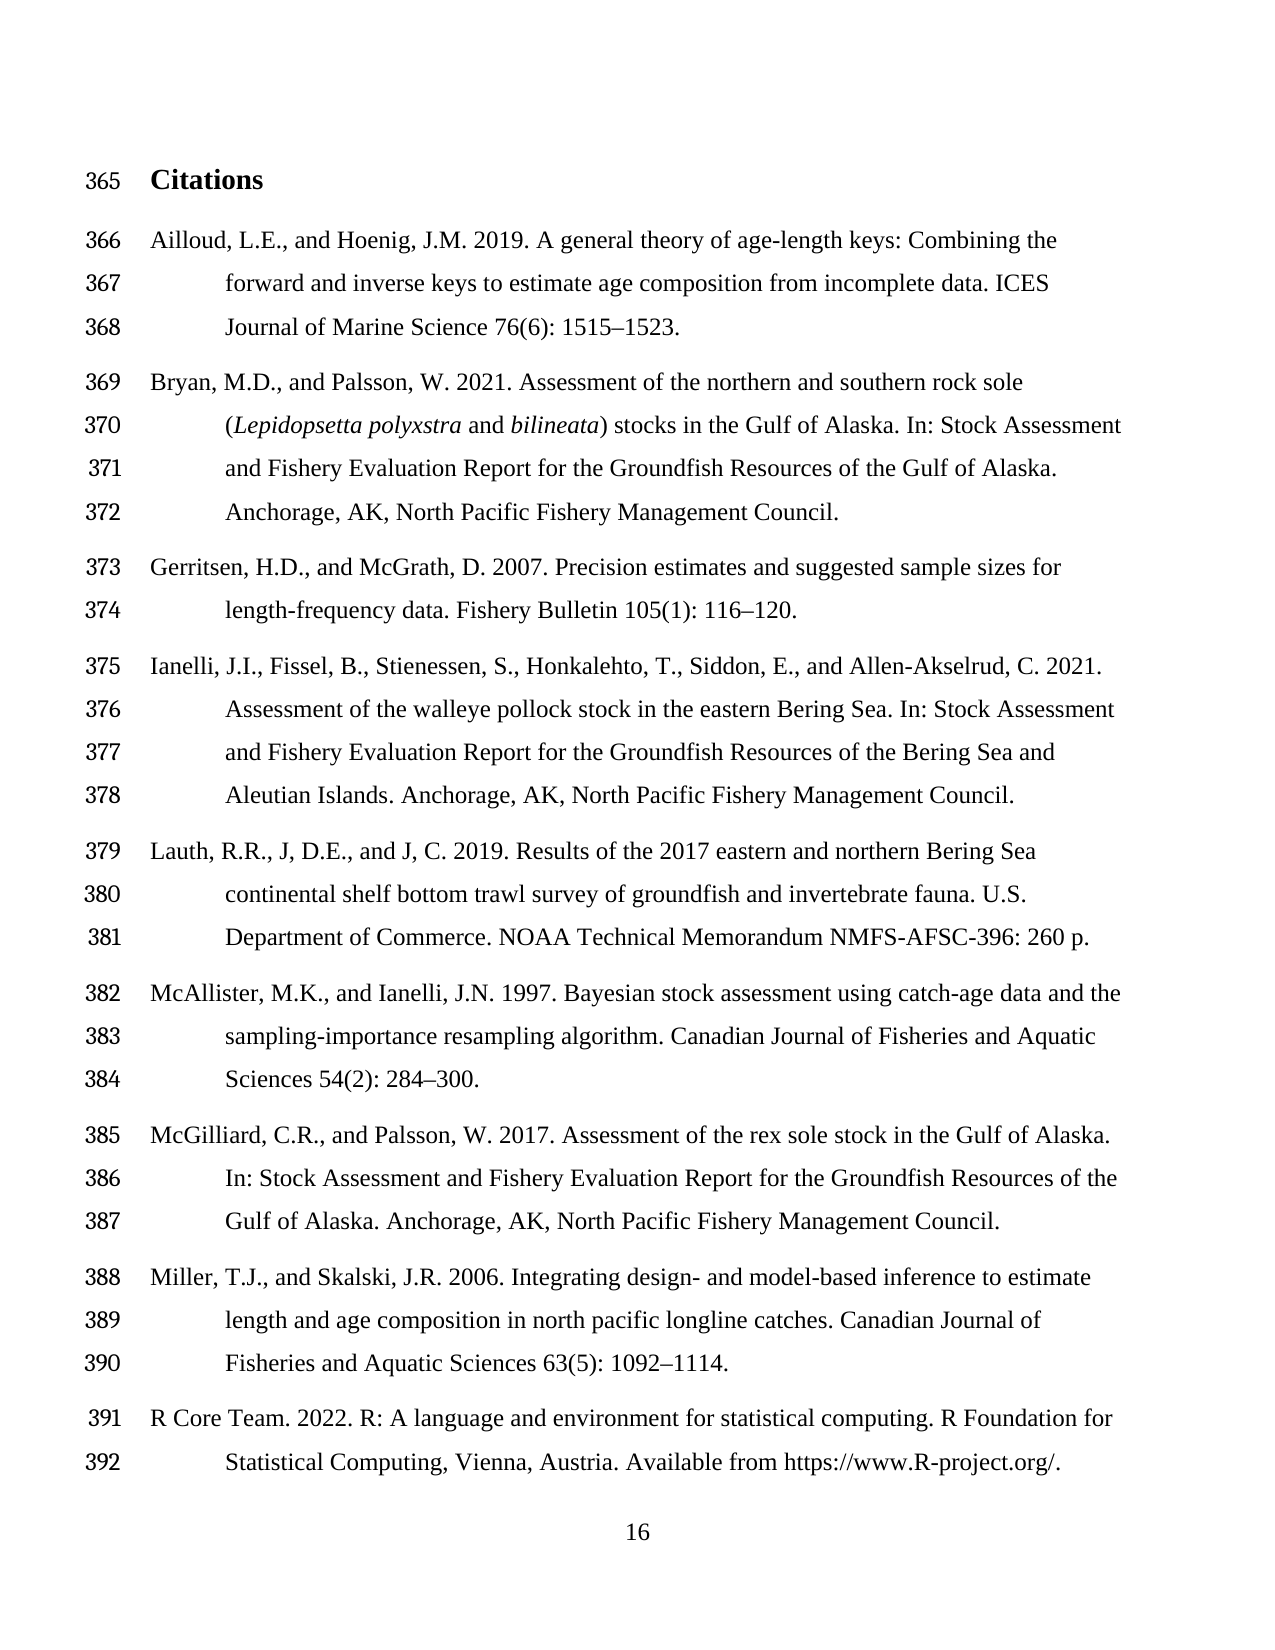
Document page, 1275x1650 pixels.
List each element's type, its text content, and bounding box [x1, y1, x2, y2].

text Gerritsen, H.D., and McGrath, D. 2007. Precision estimates and suggested sample sizes for length-frequency data. Fishery Bulletin 105(1): 116–120. [150, 552, 1125, 624]
text Lauth, R.R., J, D.E., and J, C. 2019. Results of the 2017 eastern and northern Bering Sea continental shelf bottom trawl survey of groundfish and invertebrate fauna. U.S. Department of Commerce. NOAA Technical Memorandum NMFS-AFSC-396: 260 p. [150, 836, 1125, 951]
subtitle Citations [150, 162, 1125, 196]
text Bryan, M.D., and Palsson, W. 2021. Assessment of the northern and southern rock sole (Lepidopsetta polyxstra and bilineata) stocks in the Gulf of Alaska. In: Stock Assessment and Fishery Evaluation Report for the Groundfish Resources of the Gulf of Alaska. Anchorage, AK, North Pacific Fishery Management Council. [150, 367, 1125, 525]
text Ailloud, L.E., and Hoenig, J.M. 2019. A general theory of age-length keys: Combining the forward and inverse keys to estimate age composition from incomplete data. ICES Journal of Marine Science 76(6): 1515–1523. [150, 225, 1125, 340]
text Miller, T.J., and Skalski, J.R. 2006. Integrating design- and model-based inference to estimate length and age composition in north pacific longline catches. Canadian Journal of Fisheries and Aquatic Sciences 63(5): 1092–1114. [150, 1262, 1125, 1377]
text McGilliard, C.R., and Palsson, W. 2017. Assessment of the rex sole stock in the Gulf of Alaska. In: Stock Assessment and Fishery Evaluation Report for the Groundfish Resources of the Gulf of Alaska. Anchorage, AK, North Pacific Fishery Management Council. [150, 1120, 1125, 1235]
text Ianelli, J.I., Fissel, B., Stienessen, S., Honkalehto, T., Siddon, E., and Allen-Akselrud, C. 2021. Assessment of the walleye pollock stock in the eastern Bering Sea. In: Stock Assessment and Fishery Evaluation Report for the Groundfish Resources of the Bering Sea and Aleutian Islands. Anchorage, AK, North Pacific Fishery Management Council. [150, 651, 1125, 809]
text R Core Team. 2022. R: A language and environment for statistical computing. R Foundation for Statistical Computing, Vienna, Austria. Available from https://www.R-project.org/. [150, 1403, 1125, 1475]
text McAllister, M.K., and Ianelli, J.N. 1997. Bayesian stock assessment using catch-age data and the sampling-importance resampling algorithm. Canadian Journal of Fisheries and Aquatic Sciences 54(2): 284–300. [150, 978, 1125, 1093]
